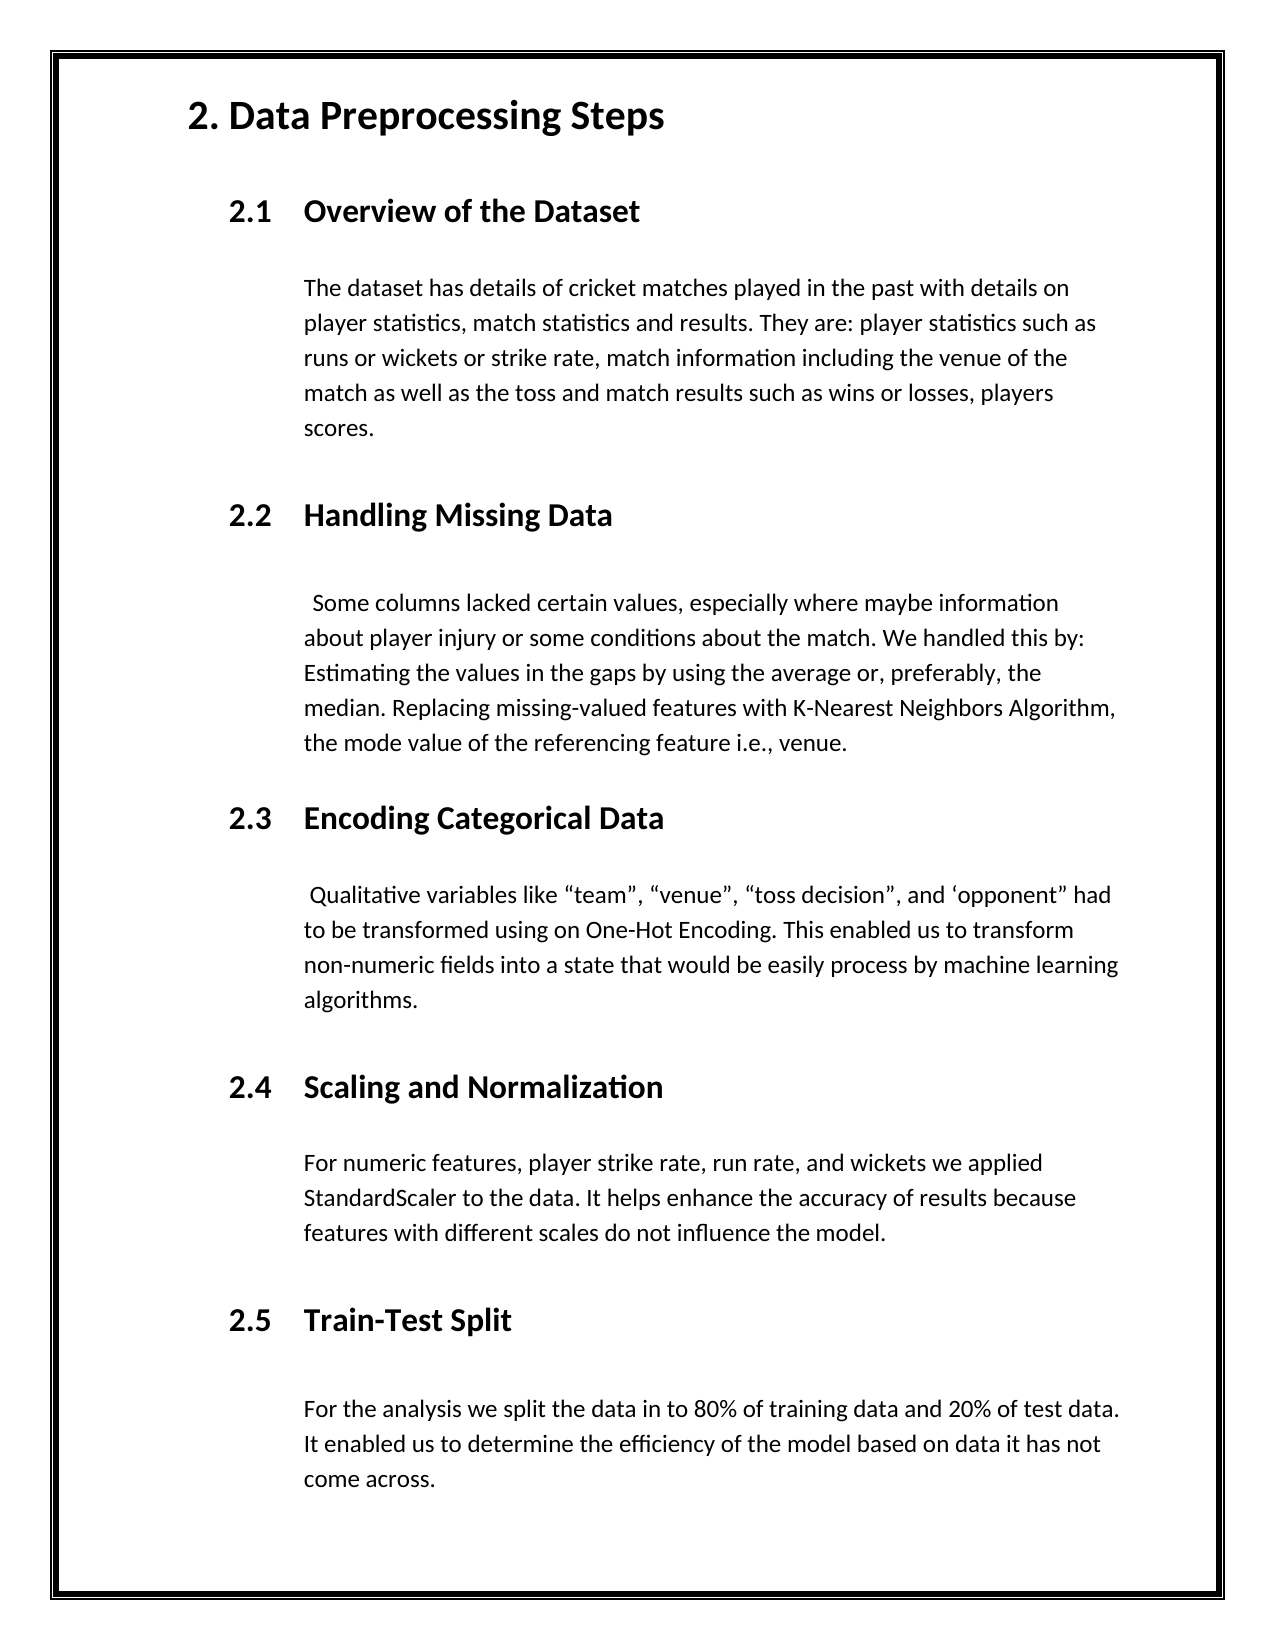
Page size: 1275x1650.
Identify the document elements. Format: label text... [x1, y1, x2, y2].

list Scaling and Normalization [229, 1066, 1125, 1106]
list Handling Missing Data [229, 493, 1125, 534]
list Train-Test Split [229, 1299, 1125, 1340]
list For numeric features, player strike rate, run rate, and wickets we applied StandardScaler to the data. It helps enhance the accuracy of results because features with different scales do not influence the model. [304, 1147, 1125, 1248]
list For the analysis we split the data in to 80% of training data and 20% of test data. It enabled us to determine the efficiency of the model based on data it has not come across. [304, 1393, 1125, 1493]
list Some columns lacked certain values, especially where maybe information about player injury or some conditions about the match. We handled this by: Estimating the values in the gaps by using the average or, preferably, the median. Replacing missing-valued features with K-Nearest Neighbors Algorithm, the mode value of the referencing feature i.e., venue. [304, 587, 1125, 758]
list The dataset has details of cricket matches played in the past with details on player statistics, match statistics and results. They are: player statistics such as runs or wickets or strike rate, match information including the venue of the match as well as the toss and match results such as wins or losses, players scores. [304, 272, 1125, 442]
list Encoding Categorical Data [229, 797, 1125, 838]
list Qualitative variables like “team”, “venue”, “toss decision”, and ‘opponent” had to be transformed using on One-Hot Encoding. This enabled us to transform non-numeric fields into a state that would be easily process by machine learning algorithms. [304, 879, 1125, 1014]
list Data Preprocessing Steps [187, 89, 1125, 139]
list Overview of the Dataset [229, 190, 1125, 231]
